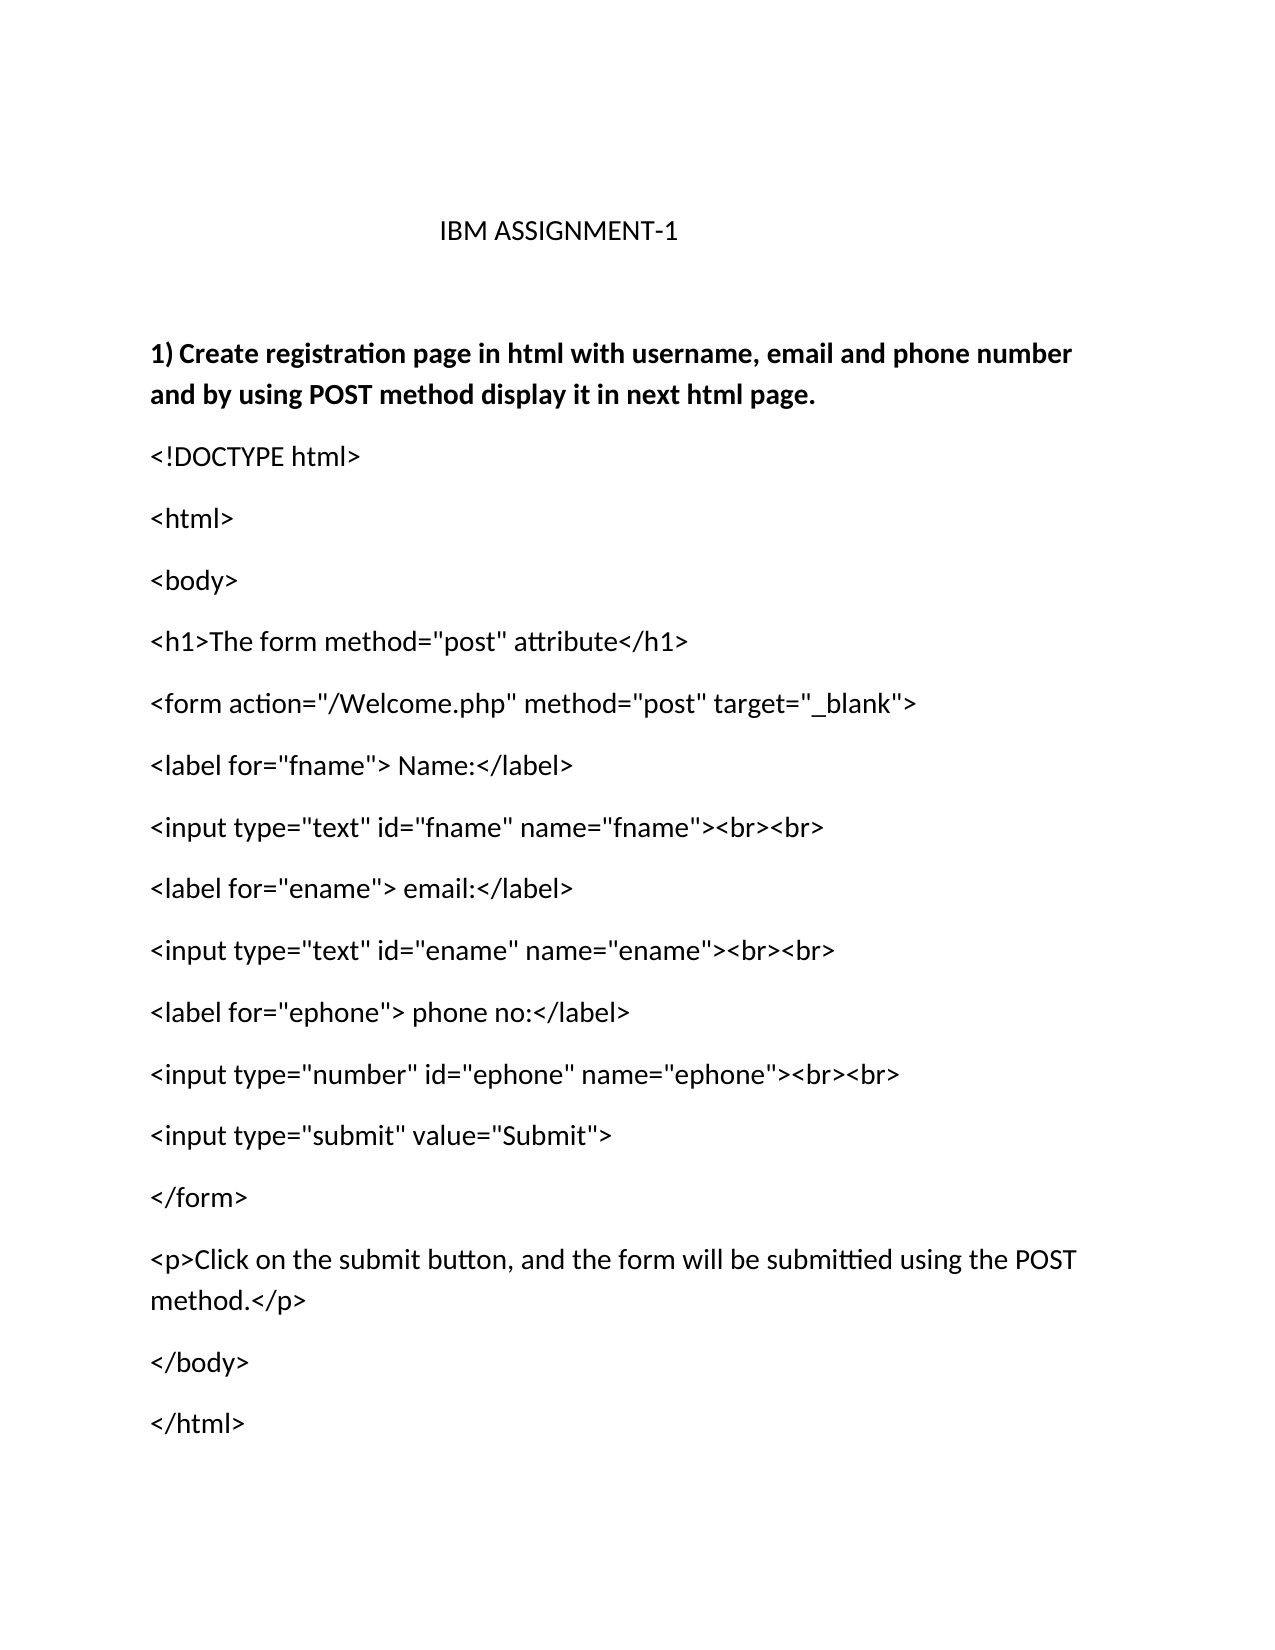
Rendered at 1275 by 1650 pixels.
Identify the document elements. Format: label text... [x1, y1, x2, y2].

text <html> [150, 500, 1125, 535]
text IBM ASSIGNMENT-1 [150, 212, 1125, 247]
text 1) Create registration page in html with username, email and phone number and by using POST method display it in next html page. [150, 335, 1125, 412]
text <p>Click on the submit button, and the form will be submittied using the POST method.</p> [150, 1241, 1125, 1318]
text <h1>The form method="post" attribute</h1> [150, 623, 1125, 659]
text <body> [150, 562, 1125, 597]
text <input type="number" id="ephone" name="ephone"><br><br> [150, 1056, 1125, 1091]
text <input type="text" id="fname" name="fname"><br><br> [150, 809, 1125, 844]
text <form action="/Welcome.php" method="post" target="_blank"> [150, 685, 1125, 721]
text <label for="fname"> Name:</label> [150, 747, 1125, 782]
text <input type="submit" value="Submit"> [150, 1117, 1125, 1153]
text </form> [150, 1179, 1125, 1215]
text <label for="ename"> email:</label> [150, 870, 1125, 906]
text <label for="ephone"> phone no:</label> [150, 994, 1125, 1029]
text </html> [150, 1406, 1125, 1441]
text <input type="text" id="ename" name="ename"><br><br> [150, 932, 1125, 968]
text <!DOCTYPE html> [150, 438, 1125, 474]
text </body> [150, 1344, 1125, 1379]
